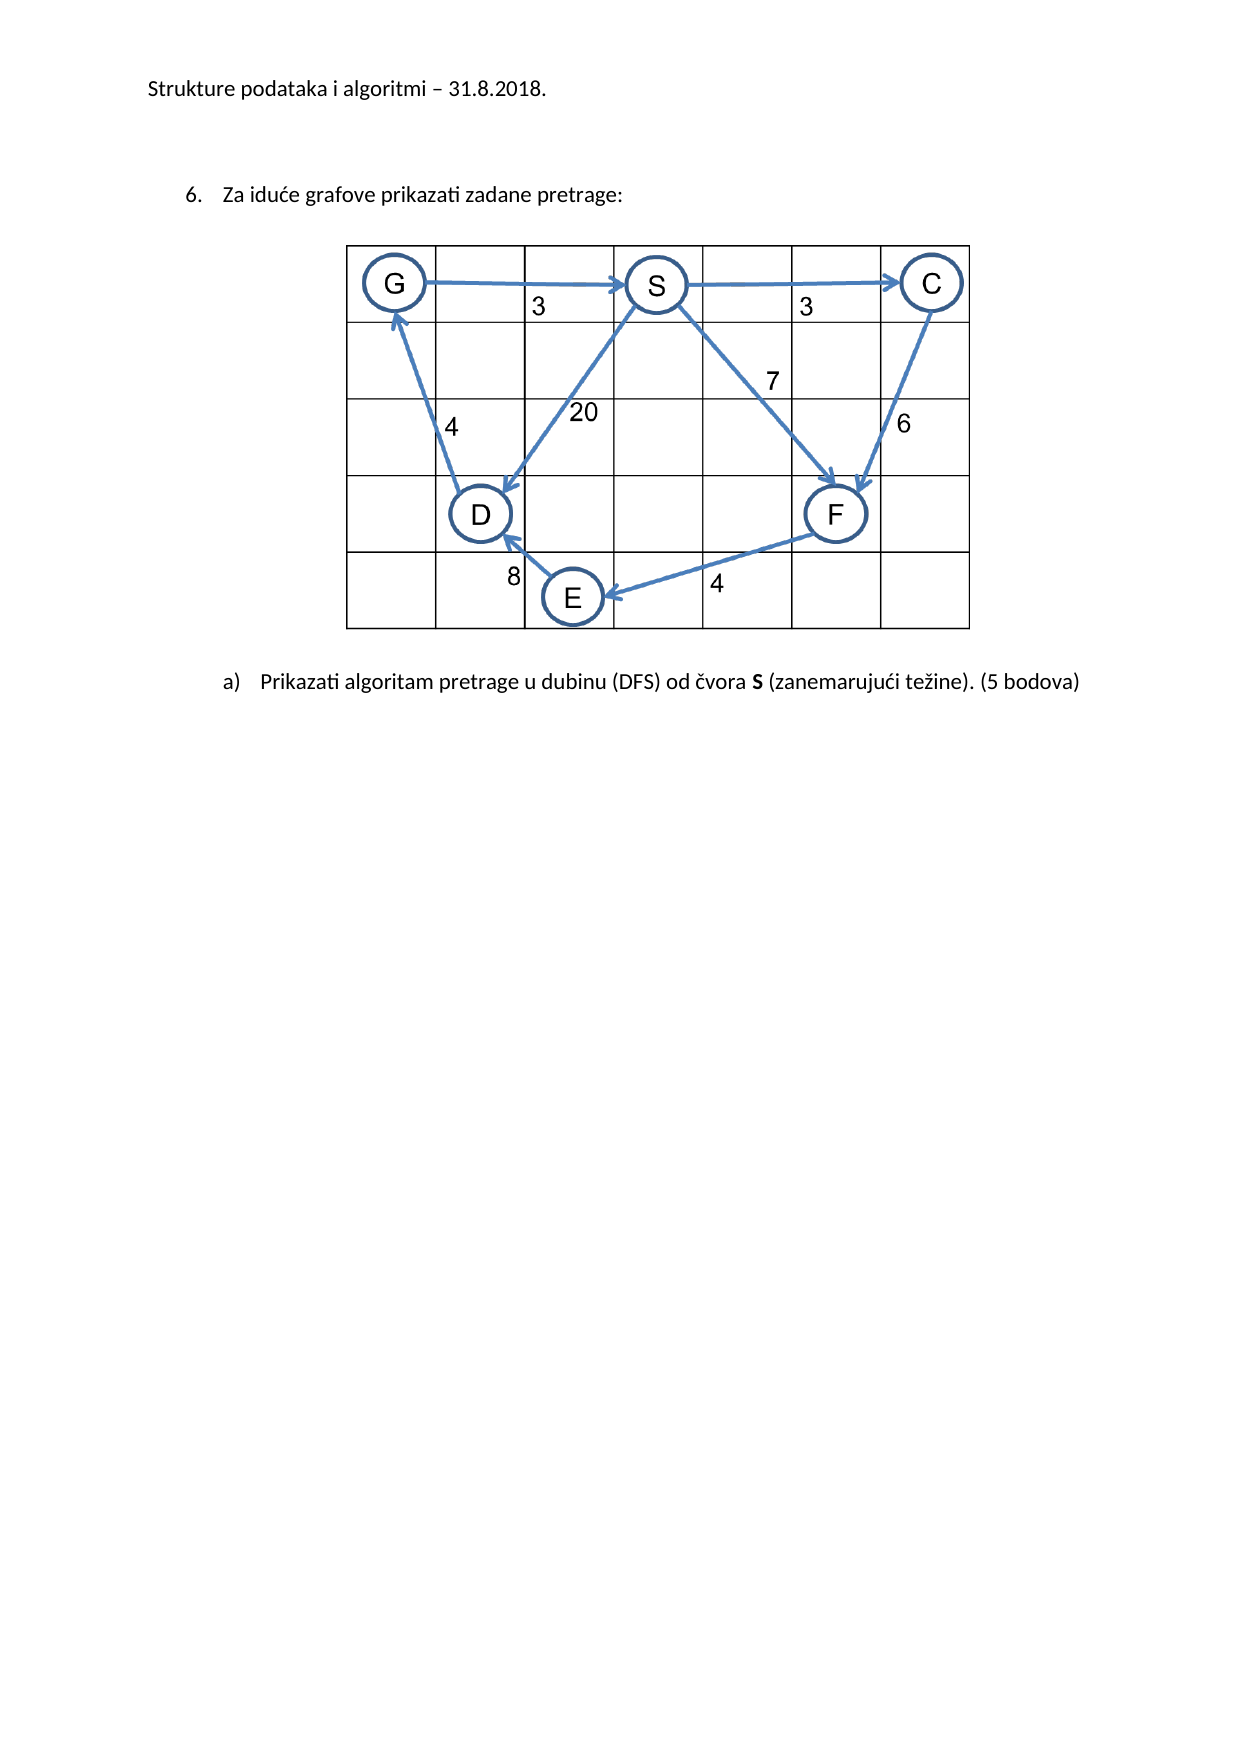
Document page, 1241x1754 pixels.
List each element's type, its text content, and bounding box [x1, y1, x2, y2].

list Za iduće grafove prikazati zadane pretrage: [185, 180, 1093, 208]
list Prikazati algoritam pretrage u dubinu (DFS) od čvora S (zanemarujući težine). (5 bodova) [223, 667, 1093, 696]
picture [345, 244, 970, 632]
